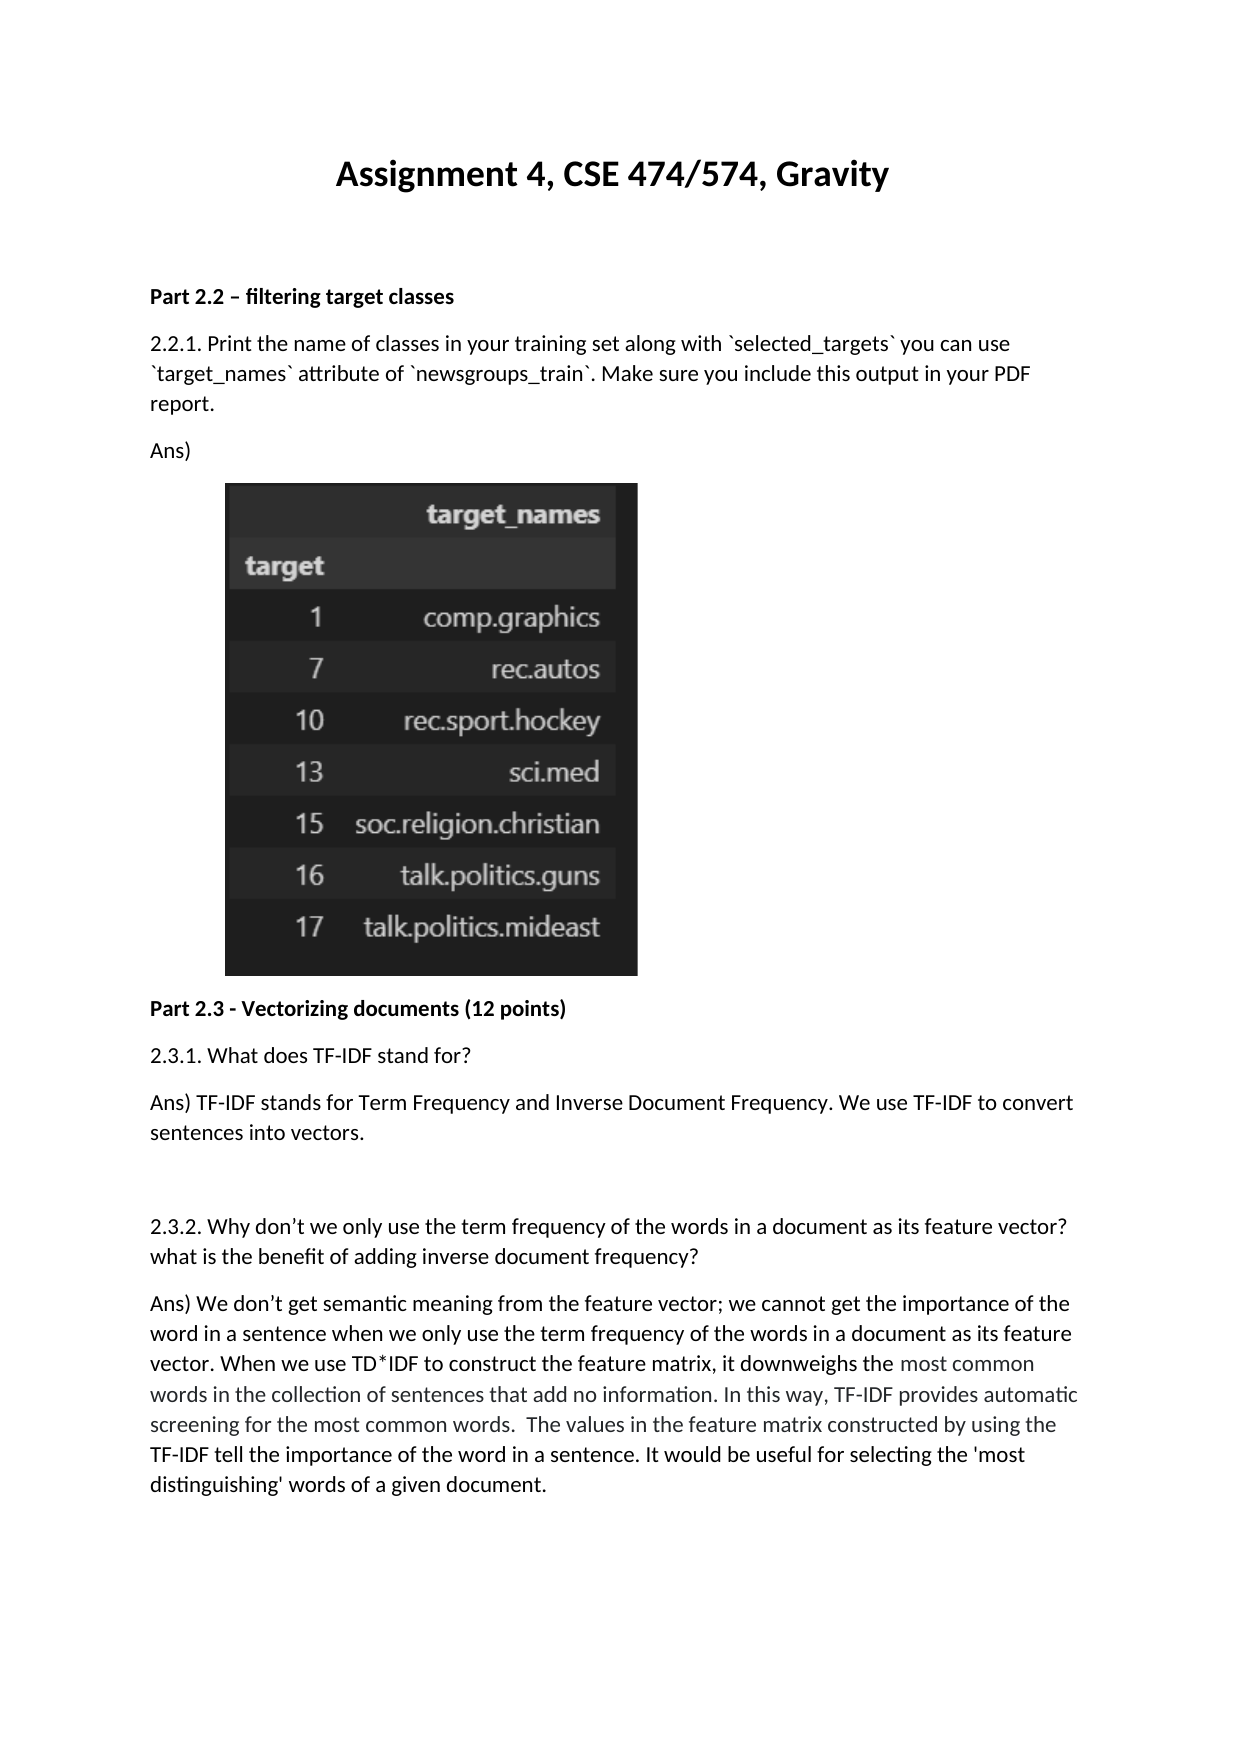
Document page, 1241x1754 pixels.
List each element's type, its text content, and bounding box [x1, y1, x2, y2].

text 2.3.2. Why don’t we only use the term frequency of the words in a document as its feature vector? what is the benefit of adding inverse document frequency? [150, 1212, 1090, 1270]
text 2.2.1. Print the name of classes in your training set along with `selected_targets` you can use `target_names` attribute of `newsgroups_train`. Make sure you include this output in your PDF report. [150, 329, 1090, 418]
text Part 2.2 – filtering target classes [150, 282, 1090, 310]
text Ans) [150, 436, 1090, 464]
text Ans) TF-IDF stands for Term Frequency and Inverse Document Frequency. We use TF-IDF to convert sentences into vectors. [150, 1088, 1090, 1146]
text Ans) We don’t get semantic meaning from the feature vector; we cannot get the importance of the word in a sentence when we only use the term frequency of the words in a document as its feature vector. When we use TD*IDF to construct the feature matrix, it downweighs the most common words in the collection of sentences that add no information. In this way, TF-IDF provides automatic screening for the most common words. The values in the feature matrix constructed by using the TF-IDF tell the importance of the word in a sentence. It would be useful for selecting the 'most distinguishing' words of a given document. [150, 1289, 1090, 1498]
picture [225, 483, 638, 976]
text Assignment 4, CSE 474/574, Gravity [150, 150, 1090, 196]
text 2.3.1. What does TF-IDF stand for? [150, 1041, 1090, 1069]
text Part 2.3 - Vectorizing documents (12 points) [150, 994, 1090, 1022]
